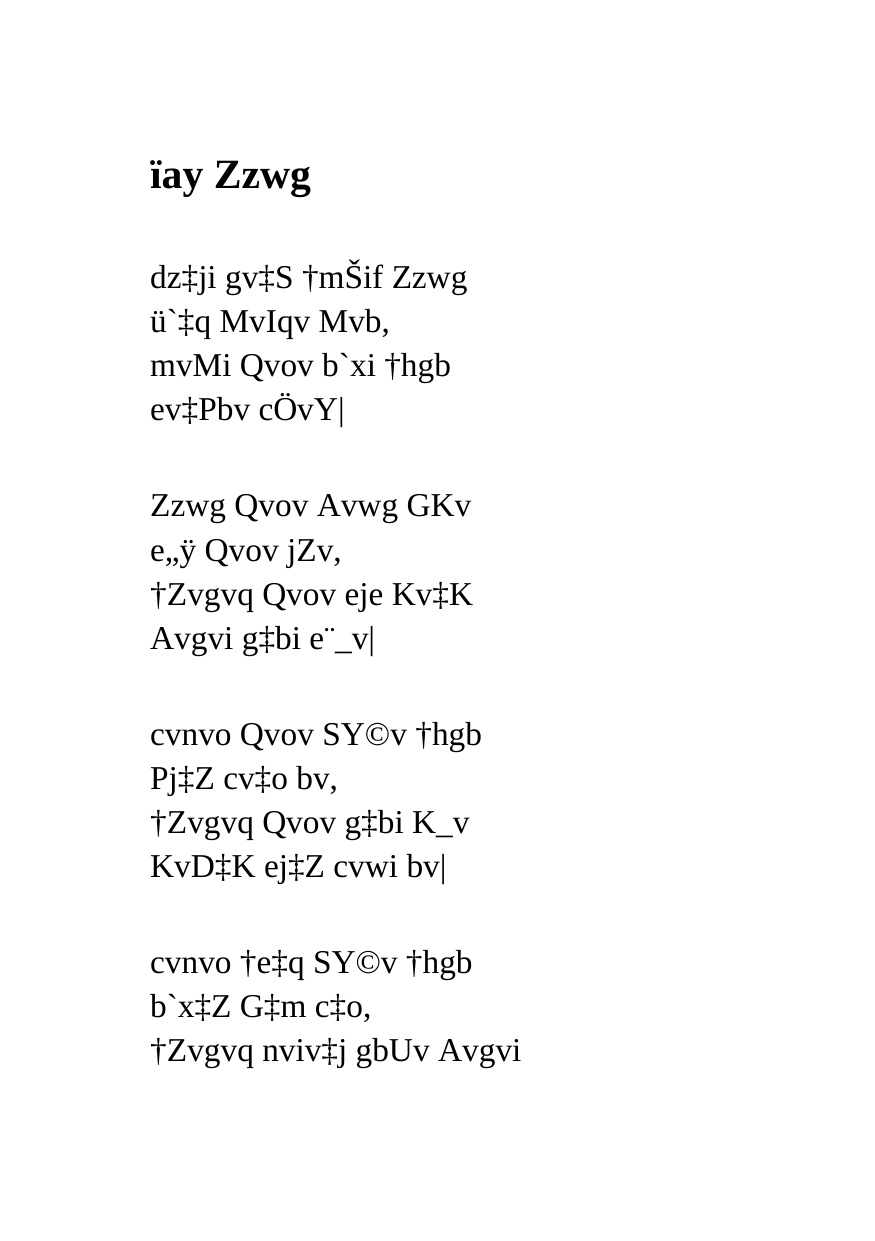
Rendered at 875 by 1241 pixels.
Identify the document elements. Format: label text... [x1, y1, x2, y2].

list †Zvgvq Qvov g‡bi K_v [150, 802, 724, 841]
list Pj‡Z cv‡o bv, [150, 758, 724, 797]
list b`x‡Z G‡m c‡o, [150, 987, 724, 1025]
list cvnvo †e‡q SY©v †hgb [150, 943, 724, 981]
text ïay Zzwg [150, 150, 724, 198]
list cvnvo Qvov SY©v †hgb [150, 714, 724, 752]
list mvMi Qvov b`xi †hgb [150, 345, 724, 384]
list †Zvgvq Qvov eje Kv‡K [150, 574, 724, 612]
list e„ÿ Qvov jZv, [150, 530, 724, 568]
list ü`‡q MvIqv Mvb, [150, 301, 724, 340]
list Zzwg Qvov Avwg GKv [150, 486, 724, 524]
list KvD‡K ej‡Z cvwi bv| [150, 846, 724, 885]
list ev‡Pbv cÖvY| [150, 389, 724, 428]
list †Zvgvq nviv‡j gbUv Avgvi [150, 1031, 724, 1069]
list Avgvi g‡bi e¨_v| [150, 618, 724, 656]
list dz‡ji gv‡S †mŠif Zzwg [150, 257, 724, 296]
